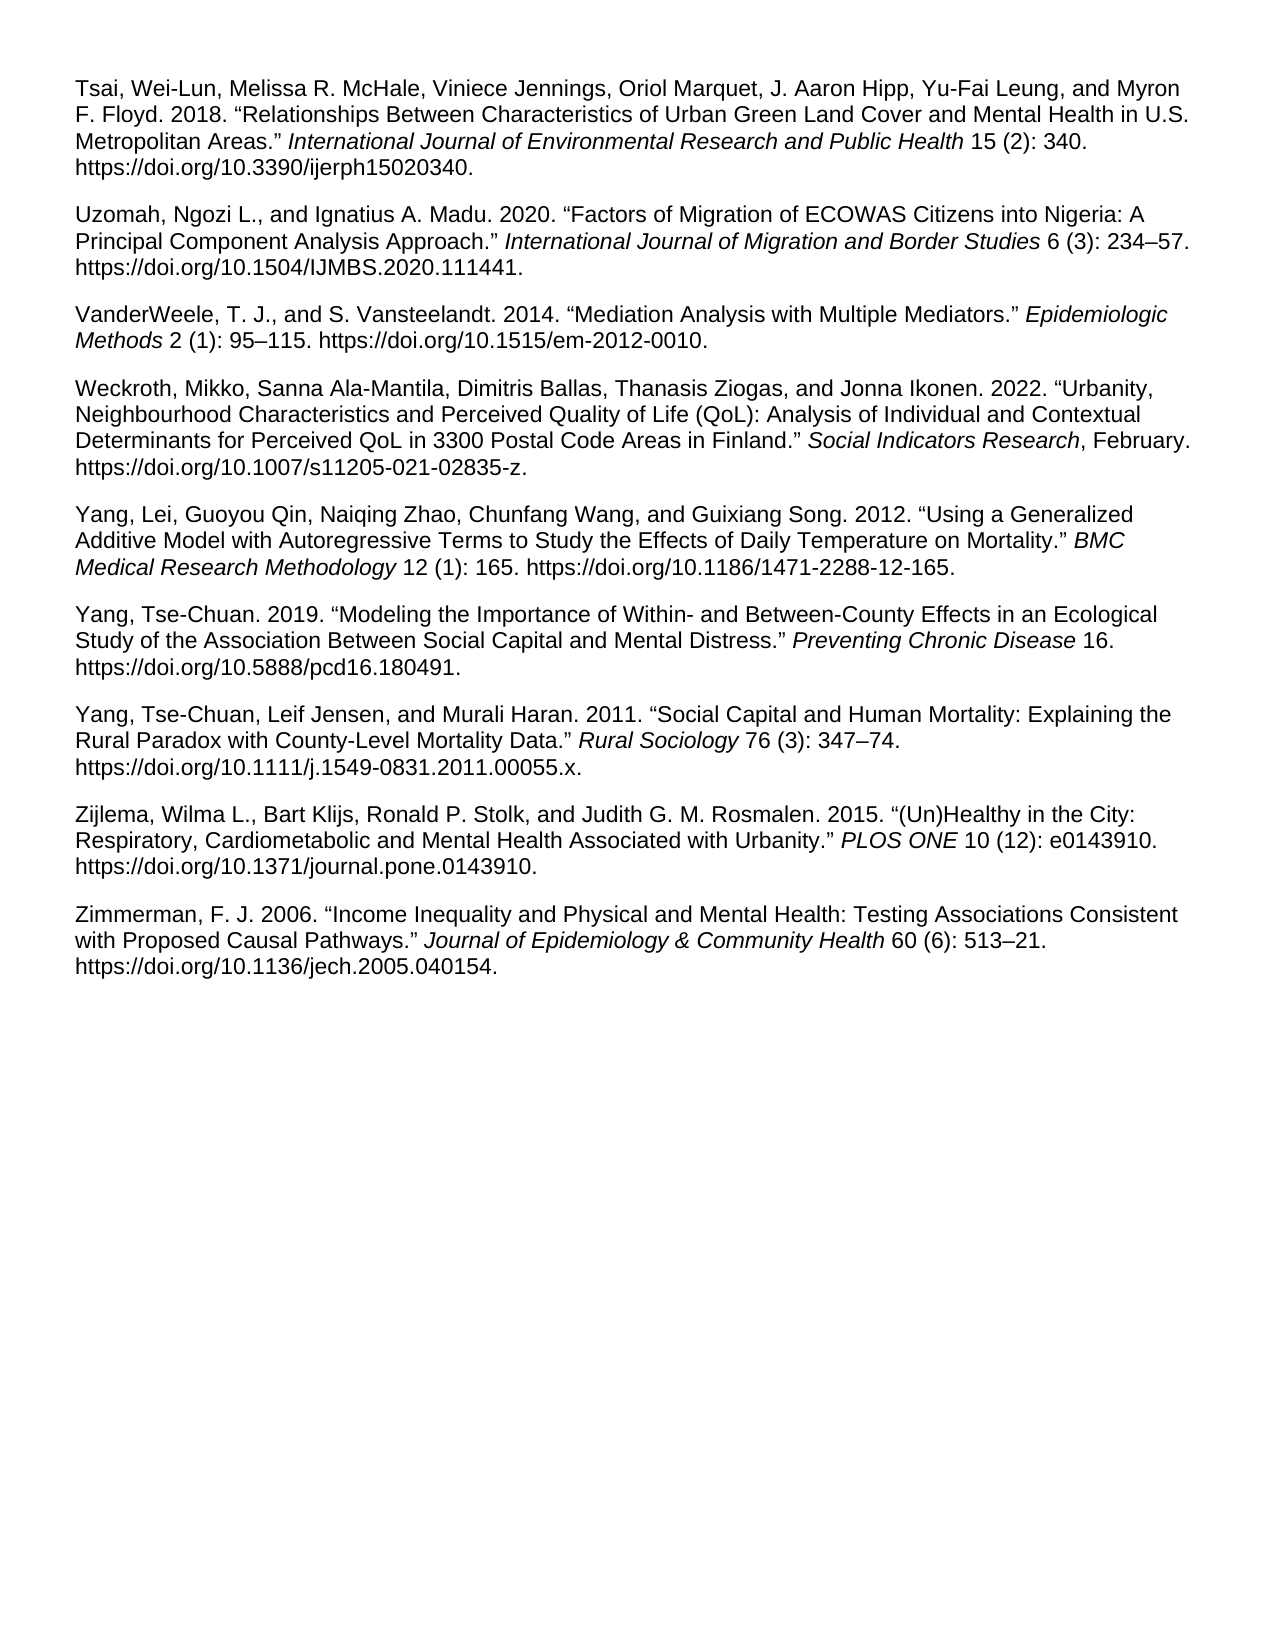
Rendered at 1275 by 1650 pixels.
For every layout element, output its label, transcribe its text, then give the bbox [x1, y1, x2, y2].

text Yang, Tse-Chuan. 2019. “Modeling the Importance of Within- and Between-County Effects in an Ecological Study of the Association Between Social Capital and Mental Distress.” Preventing Chronic Disease 16. https://doi.org/10.5888/pcd16.180491. [75, 601, 1200, 680]
text Tsai, Wei-Lun, Melissa R. McHale, Viniece Jennings, Oriol Marquet, J. Aaron Hipp, Yu-Fai Leung, and Myron F. Floyd. 2018. “Relationships Between Characteristics of Urban Green Land Cover and Mental Health in U.S. Metropolitan Areas.” International Journal of Environmental Research and Public Health 15 (2): 340. https://doi.org/10.3390/ijerph15020340. [75, 75, 1200, 180]
text VanderWeele, T. J., and S. Vansteelandt. 2014. “Mediation Analysis with Multiple Mediators.” Epidemiologic Methods 2 (1): 95–115. https://doi.org/10.1515/em-2012-0010. [75, 301, 1200, 354]
text Yang, Lei, Guoyou Qin, Naiqing Zhao, Chunfang Wang, and Guixiang Song. 2012. “Using a Generalized Additive Model with Autoregressive Terms to Study the Effects of Daily Temperature on Mortality.” BMC Medical Research Methodology 12 (1): 165. https://doi.org/10.1186/1471-2288-12-165. [75, 501, 1200, 580]
text Uzomah, Ngozi L., and Ignatius A. Madu. 2020. “Factors of Migration of ECOWAS Citizens into Nigeria: A Principal Component Analysis Approach.” International Journal of Migration and Border Studies 6 (3): 234–57. https://doi.org/10.1504/IJMBS.2020.111441. [75, 201, 1200, 280]
text Yang, Tse-Chuan, Leif Jensen, and Murali Haran. 2011. “Social Capital and Human Mortality: Explaining the Rural Paradox with County-Level Mortality Data.” Rural Sociology 76 (3): 347–74. https://doi.org/10.1111/j.1549-0831.2011.00055.x. [75, 701, 1200, 780]
text Zimmerman, F. J. 2006. “Income Inequality and Physical and Mental Health: Testing Associations Consistent with Proposed Causal Pathways.” Journal of Epidemiology & Community Health 60 (6): 513–21. https://doi.org/10.1136/jech.2005.040154. [75, 901, 1200, 979]
text Weckroth, Mikko, Sanna Ala-Mantila, Dimitris Ballas, Thanasis Ziogas, and Jonna Ikonen. 2022. “Urbanity, Neighbourhood Characteristics and Perceived Quality of Life (QoL): Analysis of Individual and Contextual Determinants for Perceived QoL in 3300 Postal Code Areas in Finland.” Social Indicators Research, February. https://doi.org/10.1007/s11205-021-02835-z. [75, 375, 1200, 480]
text Zijlema, Wilma L., Bart Klijs, Ronald P. Stolk, and Judith G. M. Rosmalen. 2015. “(Un)Healthy in the City: Respiratory, Cardiometabolic and Mental Health Associated with Urbanity.” PLOS ONE 10 (12): e0143910. https://doi.org/10.1371/journal.pone.0143910. [75, 801, 1200, 880]
